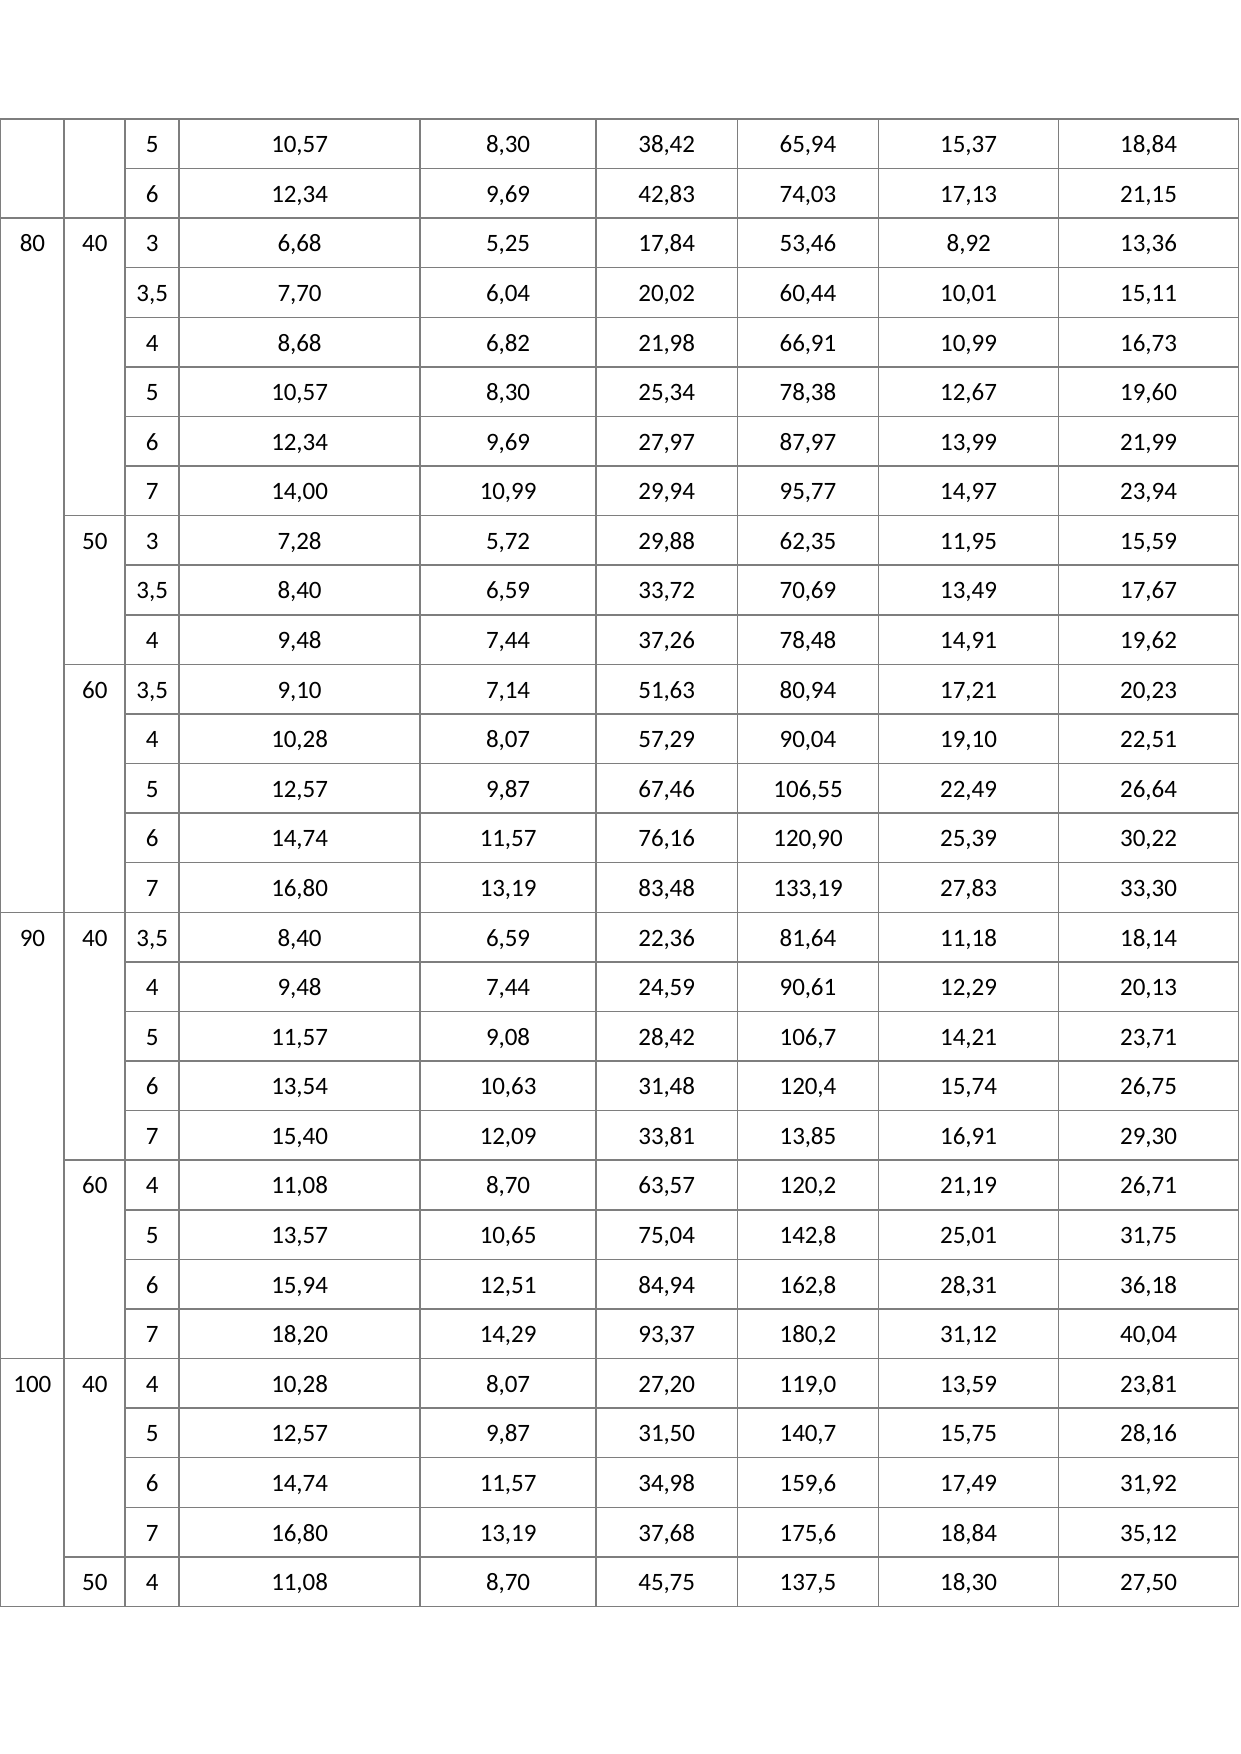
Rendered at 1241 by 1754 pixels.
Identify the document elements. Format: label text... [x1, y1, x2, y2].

table_cell 50 [65, 1558, 124, 1606]
table_cell 5 [126, 1409, 178, 1457]
table_cell 7 [126, 863, 178, 911]
table_cell 21,15 [1059, 169, 1238, 217]
table_cell 10,28 [180, 715, 419, 763]
table_cell 93,37 [597, 1310, 737, 1358]
table_cell 8,92 [879, 219, 1058, 267]
table_cell 8,70 [421, 1161, 595, 1209]
table_cell 23,81 [1059, 1359, 1238, 1407]
table_cell 40 [65, 1359, 124, 1556]
table_cell 27,97 [597, 417, 737, 465]
table_cell 9,48 [180, 616, 419, 663]
table_cell 33,30 [1059, 863, 1238, 911]
table_cell 11,08 [180, 1558, 419, 1606]
table_cell 13,85 [738, 1111, 878, 1159]
table_cell 45,75 [597, 1558, 737, 1606]
table_cell 13,36 [1059, 219, 1238, 267]
table_cell 8,40 [180, 566, 419, 614]
table_cell 22,49 [879, 764, 1058, 812]
table_cell 31,50 [597, 1409, 737, 1457]
table_cell 6,68 [180, 219, 419, 267]
table_cell 18,84 [879, 1508, 1058, 1556]
table_cell 17,84 [597, 219, 737, 267]
table_cell 3,5 [126, 665, 178, 713]
table_cell 7,70 [180, 268, 419, 316]
table_cell 10,99 [879, 318, 1058, 366]
table_cell 12,67 [879, 368, 1058, 416]
table_cell 10,99 [421, 467, 595, 515]
table_cell 7 [126, 1508, 178, 1556]
table_cell 3 [126, 516, 178, 564]
table_cell 4 [126, 318, 178, 366]
table_cell 23,94 [1059, 467, 1238, 515]
table_cell 25,34 [597, 368, 737, 416]
table_cell 6 [126, 1062, 178, 1110]
table_cell 8,40 [180, 913, 419, 961]
table_cell 3,5 [126, 913, 178, 961]
table_cell 4 [126, 1558, 178, 1606]
table_cell 12,09 [421, 1111, 595, 1159]
table_cell 6,04 [421, 268, 595, 316]
table_cell 5,72 [421, 516, 595, 564]
table_cell 40,04 [1059, 1310, 1238, 1358]
table_cell 15,75 [879, 1409, 1058, 1457]
table_cell 5 [126, 1012, 178, 1060]
table_cell 17,21 [879, 665, 1058, 713]
table_cell 18,14 [1059, 913, 1238, 961]
table_cell 16,80 [180, 863, 419, 911]
table_cell 26,71 [1059, 1161, 1238, 1209]
table_cell 63,57 [597, 1161, 737, 1209]
table_cell 28,16 [1059, 1409, 1238, 1457]
table_cell 90,04 [738, 715, 878, 763]
table_cell 14,74 [180, 1458, 419, 1506]
table_cell 18,84 [1059, 120, 1238, 168]
table_cell 12,57 [180, 1409, 419, 1457]
table_cell 65,94 [738, 120, 878, 168]
table_cell 90 [1, 913, 63, 1358]
table_cell 16,91 [879, 1111, 1058, 1159]
table_cell 19,60 [1059, 368, 1238, 416]
table_cell 15,37 [879, 120, 1058, 168]
table_cell 119,0 [738, 1359, 878, 1407]
table_cell 5,25 [421, 219, 595, 267]
table_cell 35,12 [1059, 1508, 1238, 1556]
table_cell 51,63 [597, 665, 737, 713]
table_cell 19,62 [1059, 616, 1238, 663]
table_cell 7 [126, 467, 178, 515]
table_cell 50 [65, 516, 124, 663]
table_cell 28,42 [597, 1012, 737, 1060]
table_cell 53,46 [738, 219, 878, 267]
table_cell 11,08 [180, 1161, 419, 1209]
table_cell 8,30 [421, 120, 595, 168]
table_cell 26,75 [1059, 1062, 1238, 1110]
table_cell 60,44 [738, 268, 878, 316]
table_cell 37,26 [597, 616, 737, 663]
table_cell 14,74 [180, 814, 419, 862]
table_cell 15,11 [1059, 268, 1238, 316]
table_cell 6,82 [421, 318, 595, 366]
table_cell 11,57 [421, 814, 595, 862]
table_cell 6 [126, 1458, 178, 1506]
table_cell 3,5 [126, 268, 178, 316]
table_cell 6,59 [421, 913, 595, 961]
table_cell 21,99 [1059, 417, 1238, 465]
table_cell 11,57 [180, 1012, 419, 1060]
table_cell 12,34 [180, 169, 419, 217]
table_cell 9,69 [421, 417, 595, 465]
table_cell 9,08 [421, 1012, 595, 1060]
table_cell 13,99 [879, 417, 1058, 465]
table_cell 6 [126, 417, 178, 465]
table_cell 7 [126, 1310, 178, 1358]
table_cell 70,69 [738, 566, 878, 614]
table_cell 6 [126, 1260, 178, 1308]
table_cell 40 [65, 913, 124, 1159]
table_cell 57,29 [597, 715, 737, 763]
table_cell 5 [126, 368, 178, 416]
table_cell 25,01 [879, 1211, 1058, 1258]
table_cell 4 [126, 715, 178, 763]
table_cell 36,18 [1059, 1260, 1238, 1308]
table_cell 13,59 [879, 1359, 1058, 1407]
table_cell 120,2 [738, 1161, 878, 1209]
table_cell 142,8 [738, 1211, 878, 1258]
table_cell 5 [126, 1211, 178, 1258]
table_cell 21,19 [879, 1161, 1058, 1209]
table_cell 13,49 [879, 566, 1058, 614]
table_cell 27,50 [1059, 1558, 1238, 1606]
table_cell 33,72 [597, 566, 737, 614]
table_cell 14,00 [180, 467, 419, 515]
table_cell 21,98 [597, 318, 737, 366]
table_cell 12,57 [180, 764, 419, 812]
table_cell 67,46 [597, 764, 737, 812]
table_cell 9,10 [180, 665, 419, 713]
table_cell 95,77 [738, 467, 878, 515]
table_cell 11,18 [879, 913, 1058, 961]
table_cell 106,55 [738, 764, 878, 812]
table_cell 23,71 [1059, 1012, 1238, 1060]
table_cell 15,94 [180, 1260, 419, 1308]
table_cell 17,67 [1059, 566, 1238, 614]
table_cell 7,44 [421, 616, 595, 663]
table_cell 6,59 [421, 566, 595, 614]
table_cell 80 [1, 219, 63, 911]
table_cell 7 [126, 1111, 178, 1159]
table_cell 175,6 [738, 1508, 878, 1556]
table_cell 5 [126, 764, 178, 812]
table_cell 140,7 [738, 1409, 878, 1457]
table_cell 16,80 [180, 1508, 419, 1556]
table_cell 84,94 [597, 1260, 737, 1308]
table_cell 29,88 [597, 516, 737, 564]
table_cell 75,04 [597, 1211, 737, 1258]
table_cell 31,92 [1059, 1458, 1238, 1506]
table_cell 4 [126, 616, 178, 663]
table_cell 60 [65, 1161, 124, 1358]
table_cell 7,44 [421, 963, 595, 1011]
table_cell 9,48 [180, 963, 419, 1011]
table_cell 34,98 [597, 1458, 737, 1506]
table_cell 8,70 [421, 1558, 595, 1606]
table_cell 78,48 [738, 616, 878, 663]
table_cell 12,34 [180, 417, 419, 465]
table_cell 14,97 [879, 467, 1058, 515]
table_cell 11,95 [879, 516, 1058, 564]
table_cell 6 [126, 814, 178, 862]
table_cell 13,19 [421, 863, 595, 911]
table_cell 7,14 [421, 665, 595, 713]
table_cell 4 [126, 1161, 178, 1209]
table_cell 4 [126, 1359, 178, 1407]
table_cell 15,40 [180, 1111, 419, 1159]
table_cell 83,48 [597, 863, 737, 911]
table_cell 17,49 [879, 1458, 1058, 1506]
table_cell 162,8 [738, 1260, 878, 1308]
table_cell 180,2 [738, 1310, 878, 1358]
table_cell 6 [126, 169, 178, 217]
table_cell 25,39 [879, 814, 1058, 862]
table_cell 9,87 [421, 764, 595, 812]
table_cell 3,5 [126, 566, 178, 614]
table_cell 31,75 [1059, 1211, 1238, 1258]
table_cell 80,94 [738, 665, 878, 713]
table_cell 20,13 [1059, 963, 1238, 1011]
table_cell 90,61 [738, 963, 878, 1011]
table_cell 9,69 [421, 169, 595, 217]
table_cell 66,91 [738, 318, 878, 366]
table_cell 13,54 [180, 1062, 419, 1110]
table_cell 28,31 [879, 1260, 1058, 1308]
table_cell 38,42 [597, 120, 737, 168]
table_cell 78,38 [738, 368, 878, 416]
table_cell 12,51 [421, 1260, 595, 1308]
table_cell 4 [126, 963, 178, 1011]
table_cell 76,16 [597, 814, 737, 862]
table_cell 12,29 [879, 963, 1058, 1011]
table_cell 8,30 [421, 368, 595, 416]
table_cell 9,87 [421, 1409, 595, 1457]
table_cell 13,19 [421, 1508, 595, 1556]
table_cell 133,19 [738, 863, 878, 911]
table_cell 60 [65, 665, 124, 911]
table_cell 27,20 [597, 1359, 737, 1407]
table_cell 74,03 [738, 169, 878, 217]
table_cell 31,12 [879, 1310, 1058, 1358]
table_cell 31,48 [597, 1062, 737, 1110]
table_cell 87,97 [738, 417, 878, 465]
table_cell 10,01 [879, 268, 1058, 316]
table_cell 33,81 [597, 1111, 737, 1159]
table_cell 20,23 [1059, 665, 1238, 713]
table_cell 14,29 [421, 1310, 595, 1358]
table_cell 24,59 [597, 963, 737, 1011]
table_cell 37,68 [597, 1508, 737, 1556]
table_cell 100 [1, 1359, 63, 1606]
table_cell 27,83 [879, 863, 1058, 911]
table_cell 15,59 [1059, 516, 1238, 564]
table_cell 16,73 [1059, 318, 1238, 366]
table_cell 8,07 [421, 1359, 595, 1407]
table_cell 15,74 [879, 1062, 1058, 1110]
table_cell 120,4 [738, 1062, 878, 1110]
table_cell 106,7 [738, 1012, 878, 1060]
table_cell 29,94 [597, 467, 737, 515]
table_cell 18,20 [180, 1310, 419, 1358]
table_cell 120,90 [738, 814, 878, 862]
table_cell 5 [126, 120, 178, 168]
table_cell 29,30 [1059, 1111, 1238, 1159]
table_cell 10,28 [180, 1359, 419, 1407]
table_cell 19,10 [879, 715, 1058, 763]
table_cell 62,35 [738, 516, 878, 564]
table_cell 18,30 [879, 1558, 1058, 1606]
table_cell 14,21 [879, 1012, 1058, 1060]
table_cell 40 [65, 219, 124, 515]
table_cell 22,36 [597, 913, 737, 961]
table_cell 14,91 [879, 616, 1058, 663]
table_cell 10,57 [180, 120, 419, 168]
table_cell 10,57 [180, 368, 419, 416]
table_cell 7,28 [180, 516, 419, 564]
table_cell 26,64 [1059, 764, 1238, 812]
table_cell 17,13 [879, 169, 1058, 217]
table_cell 11,57 [421, 1458, 595, 1506]
table_cell 8,68 [180, 318, 419, 366]
table_cell 81,64 [738, 913, 878, 961]
table_cell 20,02 [597, 268, 737, 316]
table_cell 3 [126, 219, 178, 267]
table_cell 137,5 [738, 1558, 878, 1606]
table_cell 10,63 [421, 1062, 595, 1110]
table_cell 30,22 [1059, 814, 1238, 862]
table_cell 22,51 [1059, 715, 1238, 763]
table_cell 42,83 [597, 169, 737, 217]
table_cell 13,57 [180, 1211, 419, 1258]
table_cell 8,07 [421, 715, 595, 763]
table_cell 159,6 [738, 1458, 878, 1506]
table_cell 10,65 [421, 1211, 595, 1258]
